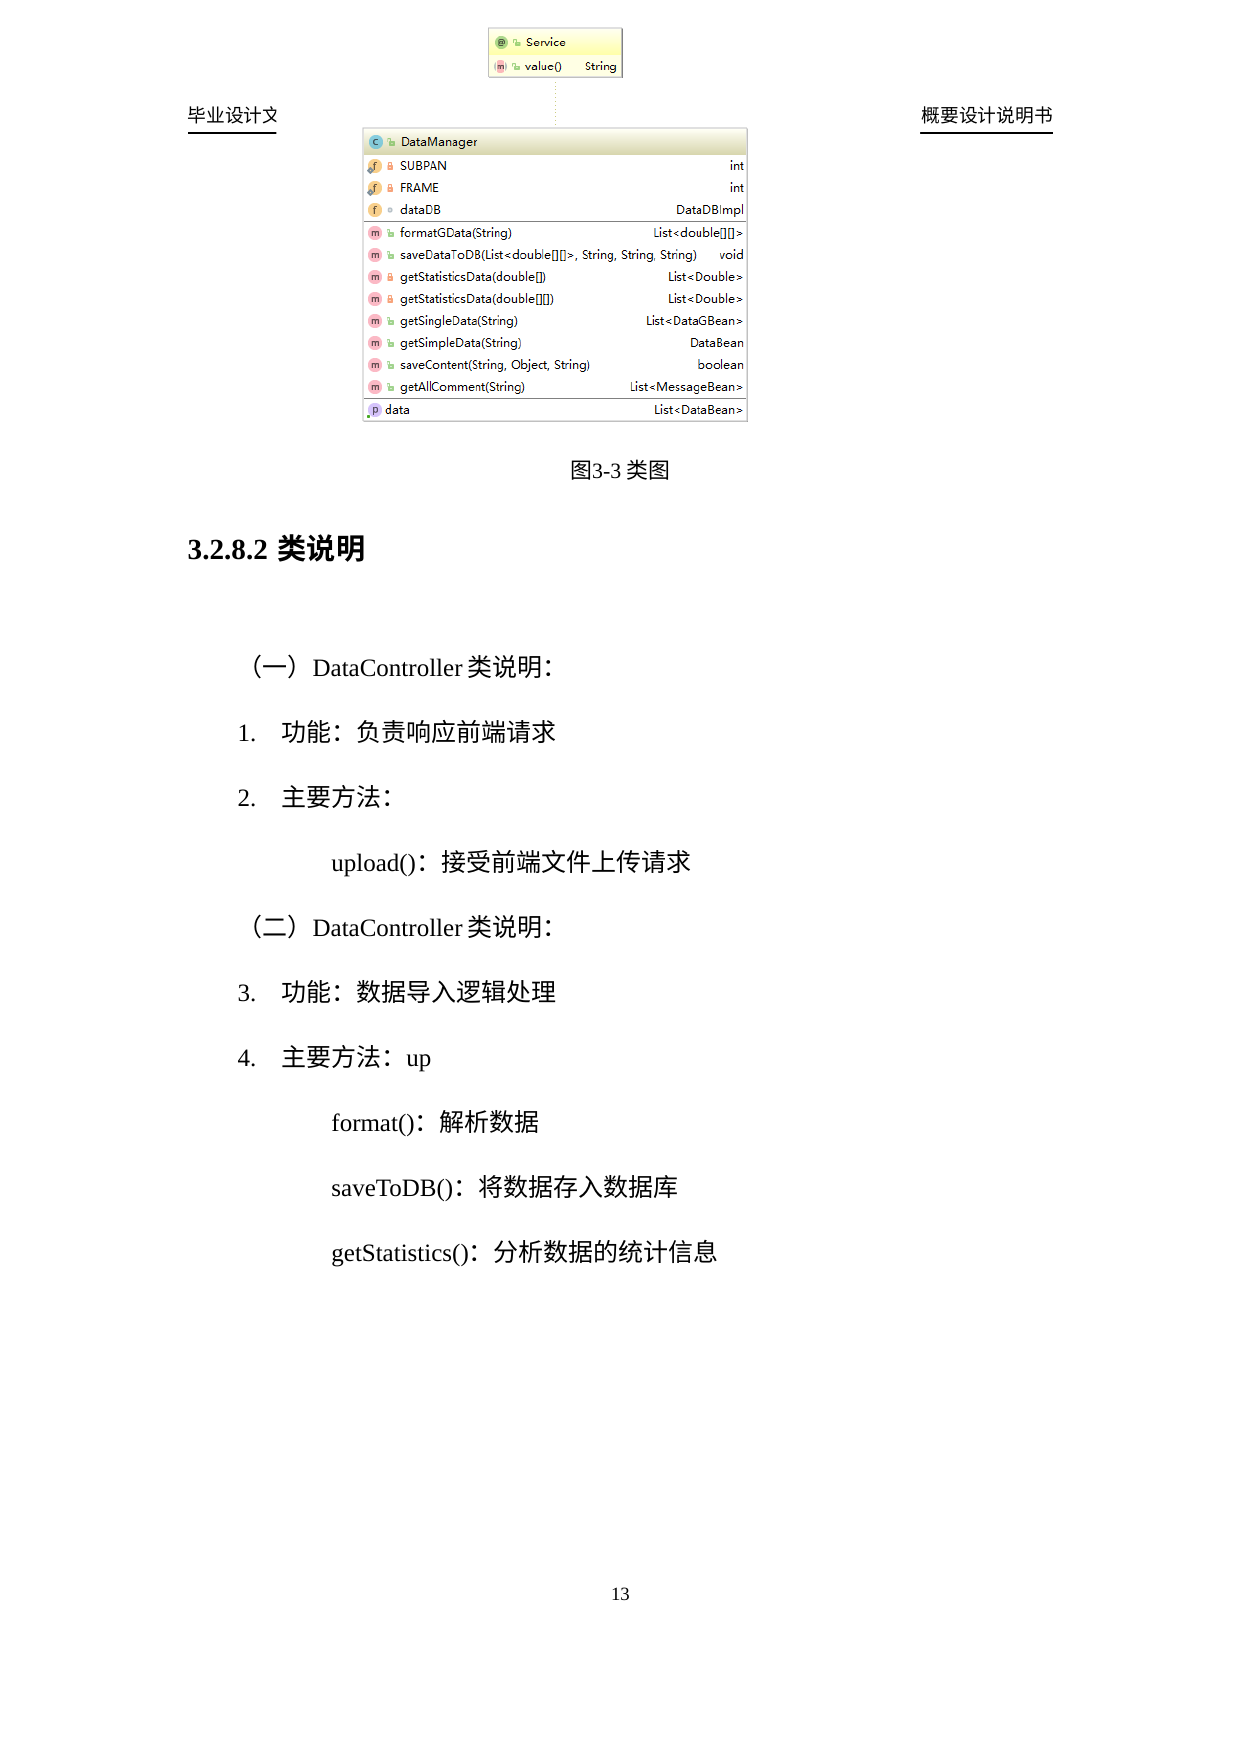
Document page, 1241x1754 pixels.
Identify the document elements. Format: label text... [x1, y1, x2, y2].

list 主要方法： [237, 763, 1053, 828]
list 功能：负责响应前端请求 [237, 698, 1053, 763]
picture [276, 0, 921, 446]
list 功能：数据导入逻辑处理 [237, 958, 1053, 1023]
list 主要方法：up [237, 1023, 1053, 1088]
text saveToDB()：将数据存入数据库 [281, 1153, 1053, 1218]
text getStatistics()：分析数据的统计信息 [281, 1218, 1053, 1283]
text format()：解析数据 [281, 1088, 1053, 1153]
text upload()：接受前端文件上传请求 [281, 828, 1053, 893]
text （一）DataController类说明： [187, 633, 1053, 698]
text （二）DataController类说明： [187, 893, 1053, 958]
subtitle 类说明 [187, 514, 1053, 579]
